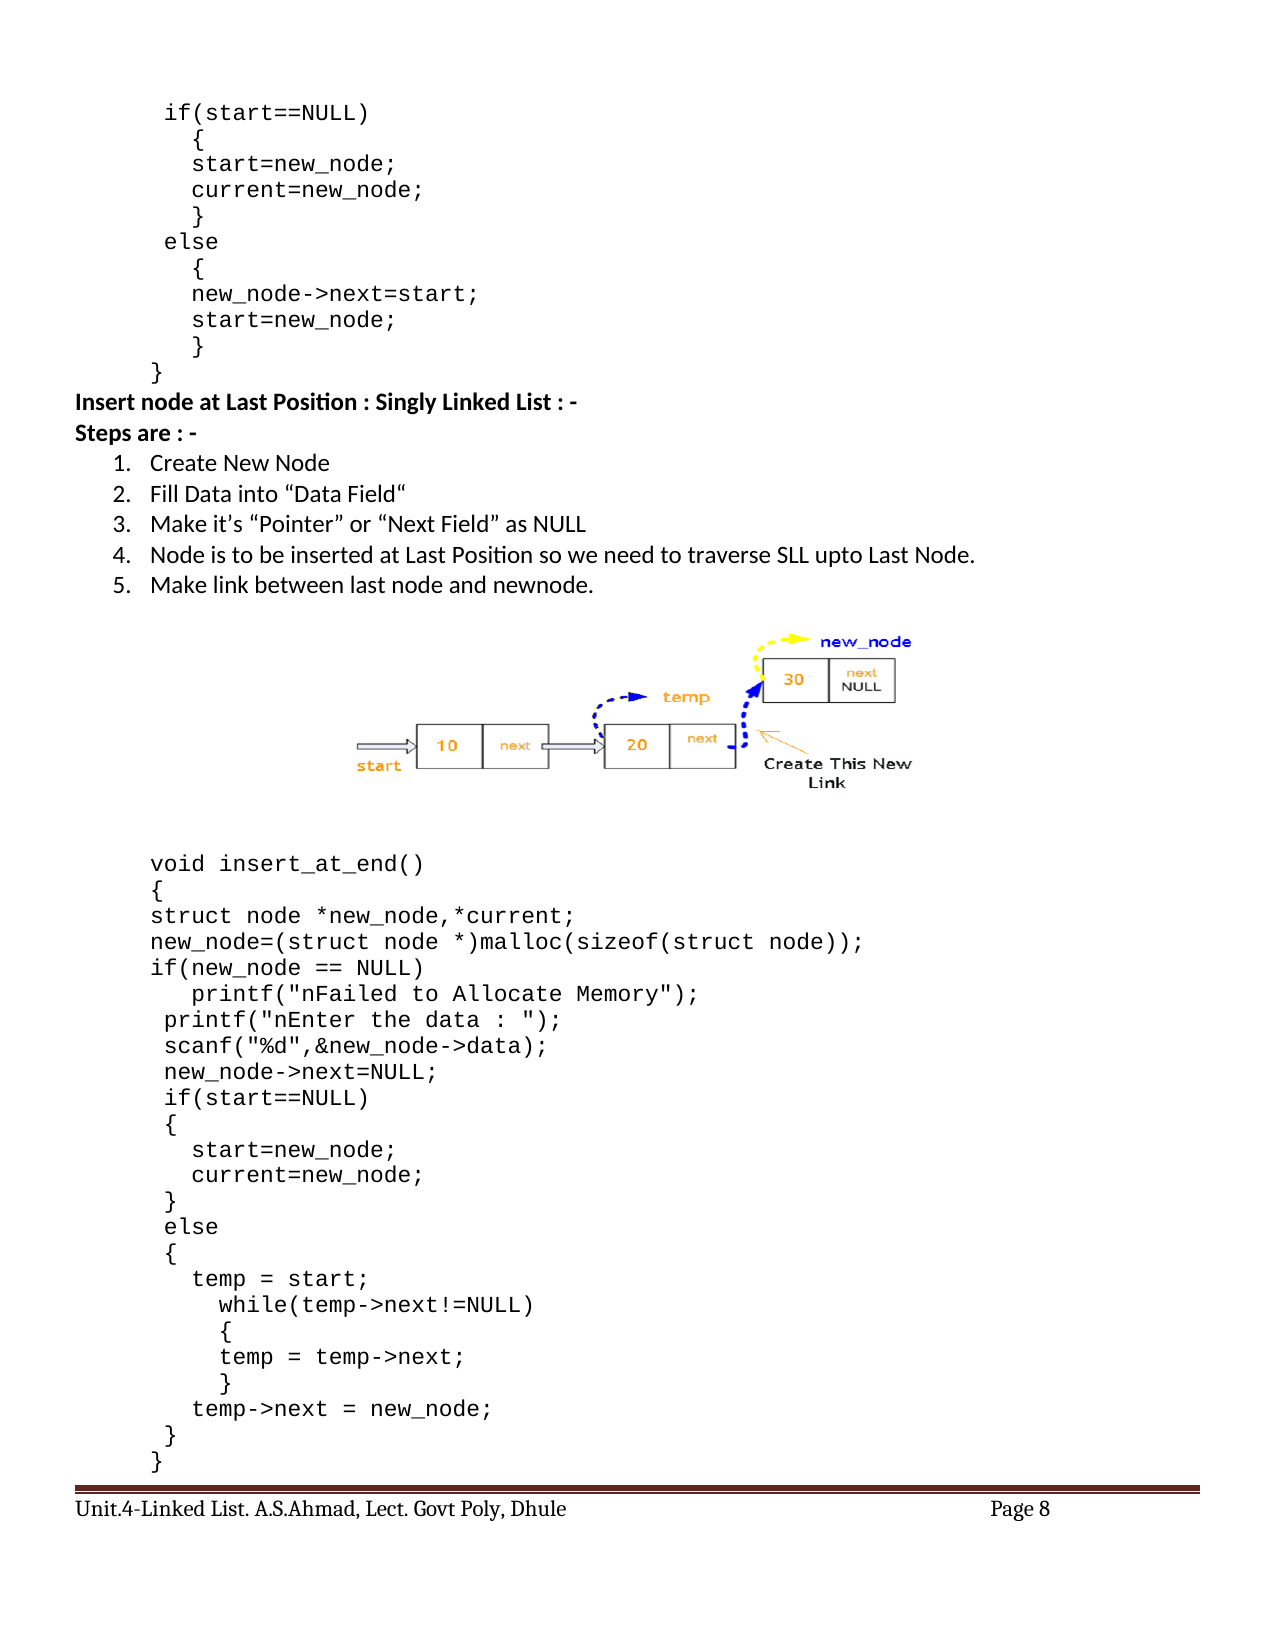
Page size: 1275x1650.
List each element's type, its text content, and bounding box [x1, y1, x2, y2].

list Node is to be inserted at Last Position so we need to traverse SLL upto Last Node. [112, 539, 1200, 569]
text } [150, 1371, 1200, 1397]
text else [150, 231, 1200, 257]
text temp = start; [150, 1268, 1200, 1293]
list Make link between last node and newnode. [112, 569, 1200, 600]
list Make it’s “Pointer” or “Next Field” as NULL [112, 508, 1200, 539]
text { [150, 878, 1200, 904]
text if(new_node == NULL) [150, 956, 1200, 982]
text temp->next = new_node; [150, 1397, 1200, 1423]
text { [150, 1112, 1200, 1138]
text start=new_node; [150, 308, 1200, 334]
text } [150, 1423, 1200, 1449]
text current=new_node; [150, 1164, 1200, 1190]
text new_node->next=start; [150, 282, 1200, 308]
text } [150, 334, 1200, 360]
text new_node=(struct node *)malloc(sizeof(struct node)); [150, 930, 1200, 956]
text } [150, 205, 1200, 231]
text while(temp->next!=NULL) [150, 1293, 1200, 1319]
text if(start==NULL) [150, 101, 1200, 127]
text current=new_node; [150, 179, 1200, 205]
text { [150, 1242, 1200, 1268]
list Create New Node [112, 447, 1200, 478]
list Fill Data into “Data Field“ [112, 478, 1200, 508]
text } [150, 1449, 1200, 1475]
text { [150, 257, 1200, 282]
text } [150, 360, 1200, 386]
text else [150, 1216, 1200, 1242]
text Steps are : - [75, 417, 1200, 447]
text scanf("%d",&new_node->data); [150, 1034, 1200, 1060]
text printf("nFailed to Allocate Memory"); [150, 982, 1200, 1008]
text void insert_at_end() [150, 853, 1200, 878]
text temp = temp->next; [150, 1345, 1200, 1371]
text new_node->next=NULL; [150, 1060, 1200, 1086]
text Insert node at Last Position : Singly Linked List : - [75, 386, 1200, 417]
text { [150, 127, 1200, 153]
text if(start==NULL) [150, 1086, 1200, 1112]
text start=new_node; [150, 153, 1200, 179]
text { [150, 1319, 1200, 1345]
text start=new_node; [150, 1138, 1200, 1164]
text } [150, 1190, 1200, 1216]
text struct node *new_node,*current; [150, 904, 1200, 930]
text printf("nEnter the data : "); [150, 1008, 1200, 1034]
